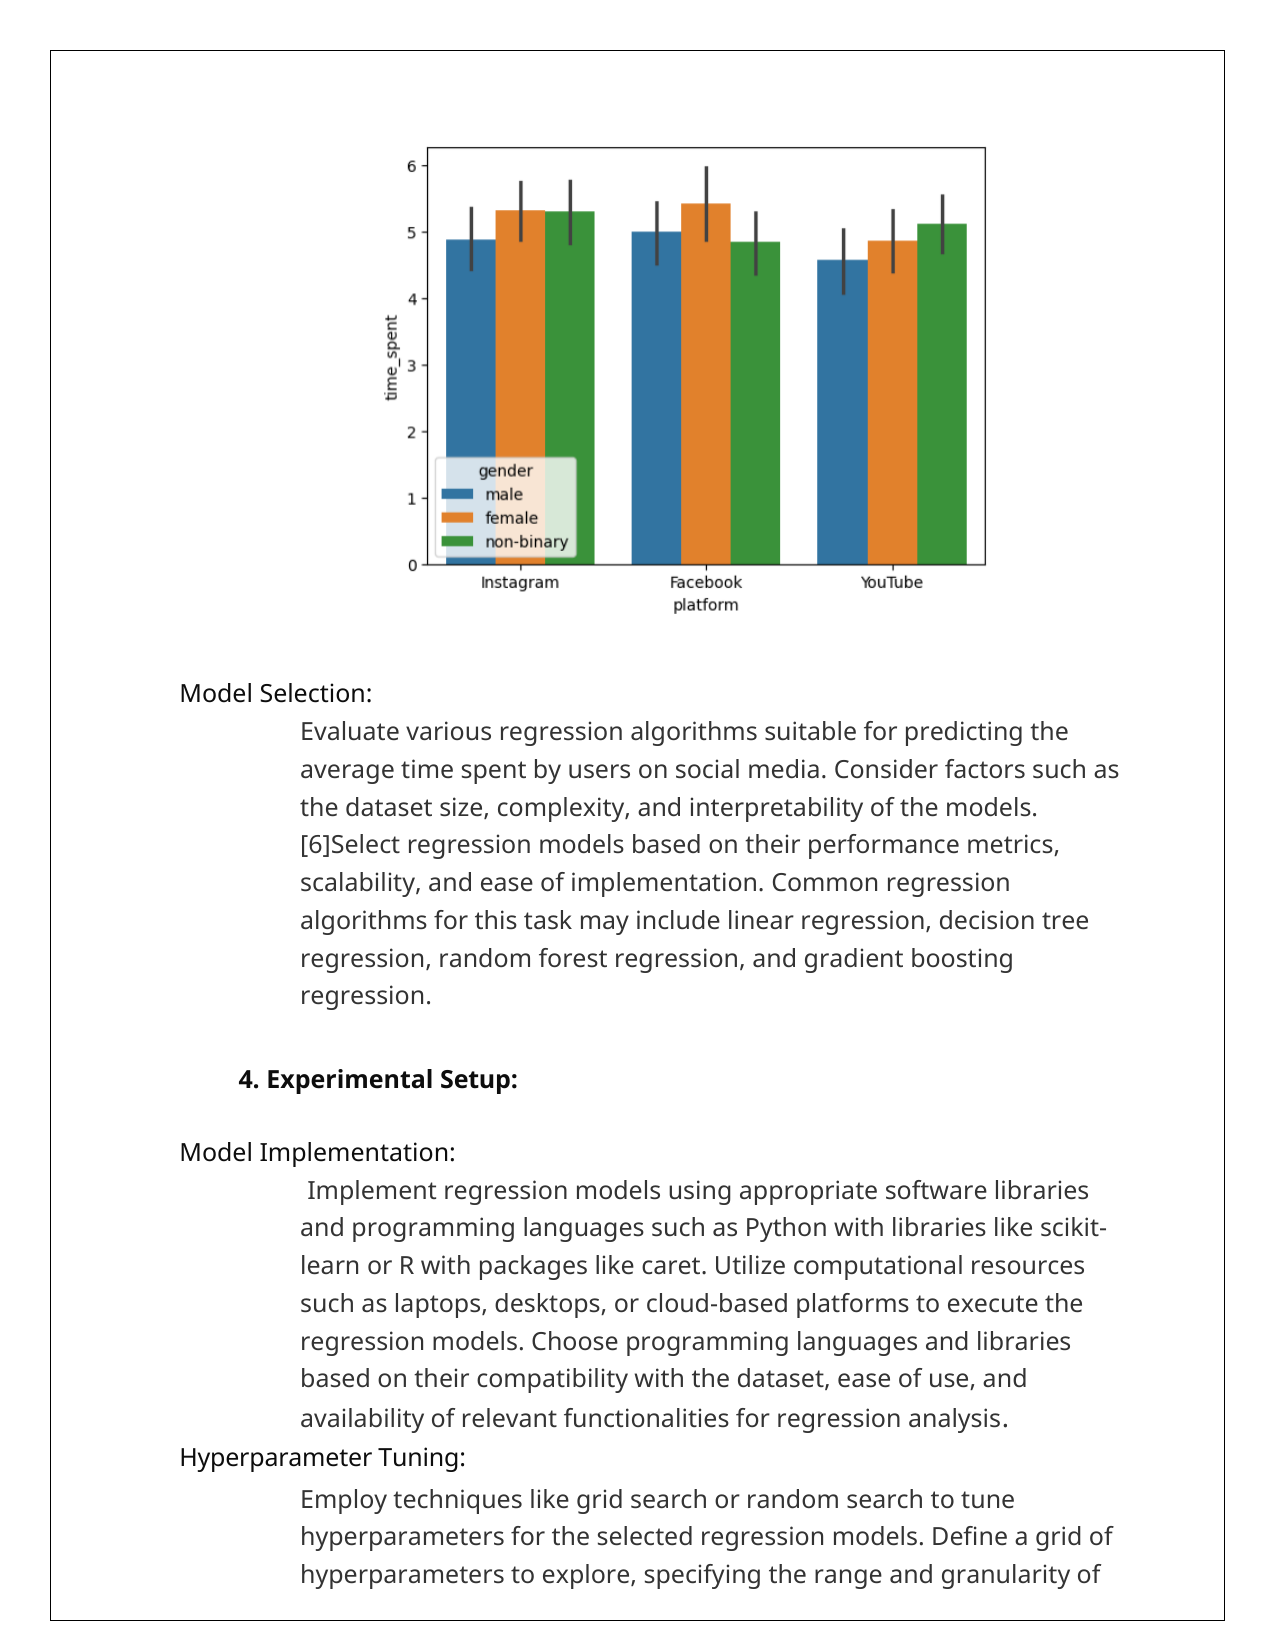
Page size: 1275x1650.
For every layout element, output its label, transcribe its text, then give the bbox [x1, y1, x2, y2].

text Evaluate various regression algorithms suitable for predicting the average time spent by users on social media. Consider factors such as the dataset size, complexity, and interpretability of the models. [6]Select regression models based on their performance metrics, scalability, and ease of implementation. Common regression algorithms for this task may include linear regression, decision tree regression, random forest regression, and gradient boosting regression. [300, 714, 1133, 1012]
text Model Selection: [179, 676, 1133, 710]
text Hyperparameter Tuning: [179, 1440, 1133, 1474]
subtitle Experimental Setup: [238, 1061, 1133, 1095]
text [300, 1481, 1133, 1591]
text Model Implementation: [179, 1134, 1133, 1168]
text Implement regression models using appropriate software libraries and programming languages such as Python with libraries like scikit-learn or R with packages like caret. Utilize computational resources such as laptops, desktops, or cloud-based platforms to execute the regression models. Choose programming languages and libraries based on their compatibility with the dataset, ease of use, and availability of relevant functionalities for regression analysis. [300, 1172, 1133, 1436]
picture [364, 141, 1052, 635]
